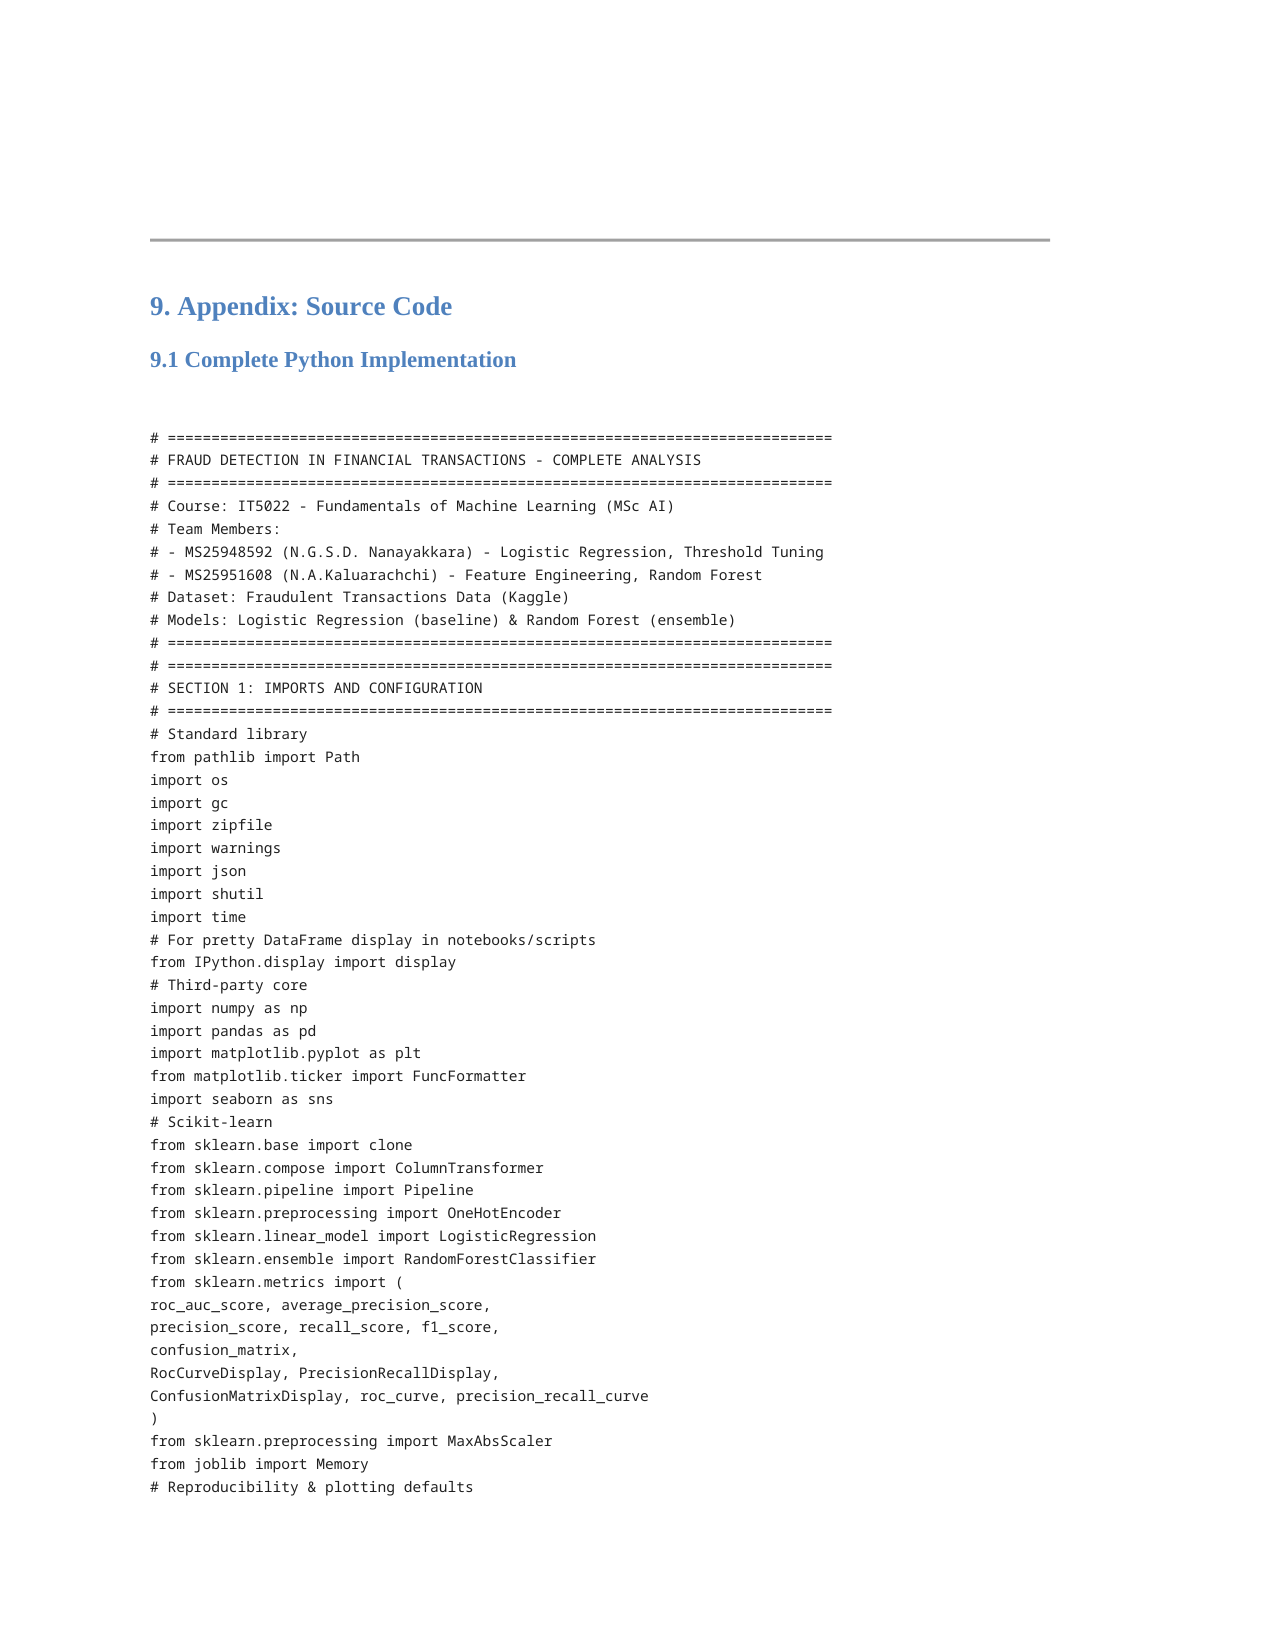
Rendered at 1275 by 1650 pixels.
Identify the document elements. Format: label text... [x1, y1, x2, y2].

text # - MS25951608 (N.A.Kaluarachchi) - Feature Engineering, Random Forest [150, 564, 1125, 584]
text # For pretty DataFrame display in notebooks/scripts [150, 929, 1125, 949]
text from matplotlib.ticker import FuncFormatter [150, 1066, 1125, 1086]
text import time [150, 906, 1125, 926]
text from sklearn.linear_model import LogisticRegression [150, 1226, 1125, 1246]
text from sklearn.compose import ColumnTransformer [150, 1157, 1125, 1177]
text RocCurveDisplay, PrecisionRecallDisplay, [150, 1363, 1125, 1383]
text import shutil [150, 884, 1125, 903]
text import zipfile [150, 815, 1125, 835]
text # Reproducibility & plotting defaults [150, 1477, 1125, 1497]
text # ============================================================================ [150, 656, 1125, 675]
text import warnings [150, 838, 1125, 858]
text # - MS25948592 (N.G.S.D. Nanayakkara) - Logistic Regression, Threshold Tuning [150, 541, 1125, 561]
text # ============================================================================ [150, 701, 1125, 721]
subtitle 9. Appendix: Source Code [150, 289, 1125, 321]
text from sklearn.base import clone [150, 1134, 1125, 1154]
text # FRAUD DETECTION IN FINANCIAL TRANSACTIONS - COMPLETE ANALYSIS [150, 450, 1125, 470]
text from sklearn.pipeline import Pipeline [150, 1180, 1125, 1200]
text # ============================================================================ [150, 473, 1125, 493]
text import json [150, 861, 1125, 881]
text import pandas as pd [150, 1021, 1125, 1040]
text # SECTION 1: IMPORTS AND CONFIGURATION [150, 678, 1125, 698]
text from IPython.display import display [150, 952, 1125, 972]
text confusion_matrix, [150, 1340, 1125, 1360]
text import seaborn as sns [150, 1089, 1125, 1109]
text # Models: Logistic Regression (baseline) & Random Forest (ensemble) [150, 610, 1125, 630]
text import os [150, 769, 1125, 789]
text from pathlib import Path [150, 747, 1125, 767]
text ConfusionMatrixDisplay, roc_curve, precision_recall_curve [150, 1386, 1125, 1405]
text # Standard library [150, 724, 1125, 744]
text from sklearn.ensemble import RandomForestClassifier [150, 1249, 1125, 1268]
text # ============================================================================ [150, 427, 1125, 447]
text # Scikit-learn [150, 1112, 1125, 1132]
text import gc [150, 792, 1125, 812]
text # Course: IT5022 - Fundamentals of Machine Learning (MSc AI) [150, 496, 1125, 516]
text import numpy as np [150, 998, 1125, 1018]
text from sklearn.preprocessing import MaxAbsScaler [150, 1431, 1125, 1451]
text ) [150, 1408, 1125, 1428]
text # Dataset: Fraudulent Transactions Data (Kaggle) [150, 587, 1125, 607]
text # ============================================================================ [150, 633, 1125, 653]
text import matplotlib.pyplot as plt [150, 1043, 1125, 1063]
text from sklearn.metrics import ( [150, 1271, 1125, 1291]
text from joblib import Memory [150, 1454, 1125, 1474]
text from sklearn.preprocessing import OneHotEncoder [150, 1203, 1125, 1223]
text roc_auc_score, average_precision_score, [150, 1294, 1125, 1314]
text precision_score, recall_score, f1_score, [150, 1317, 1125, 1337]
subtitle 9.1 Complete Python Implementation [150, 346, 1125, 372]
text # Team Members: [150, 519, 1125, 538]
text # Third-party core [150, 975, 1125, 995]
